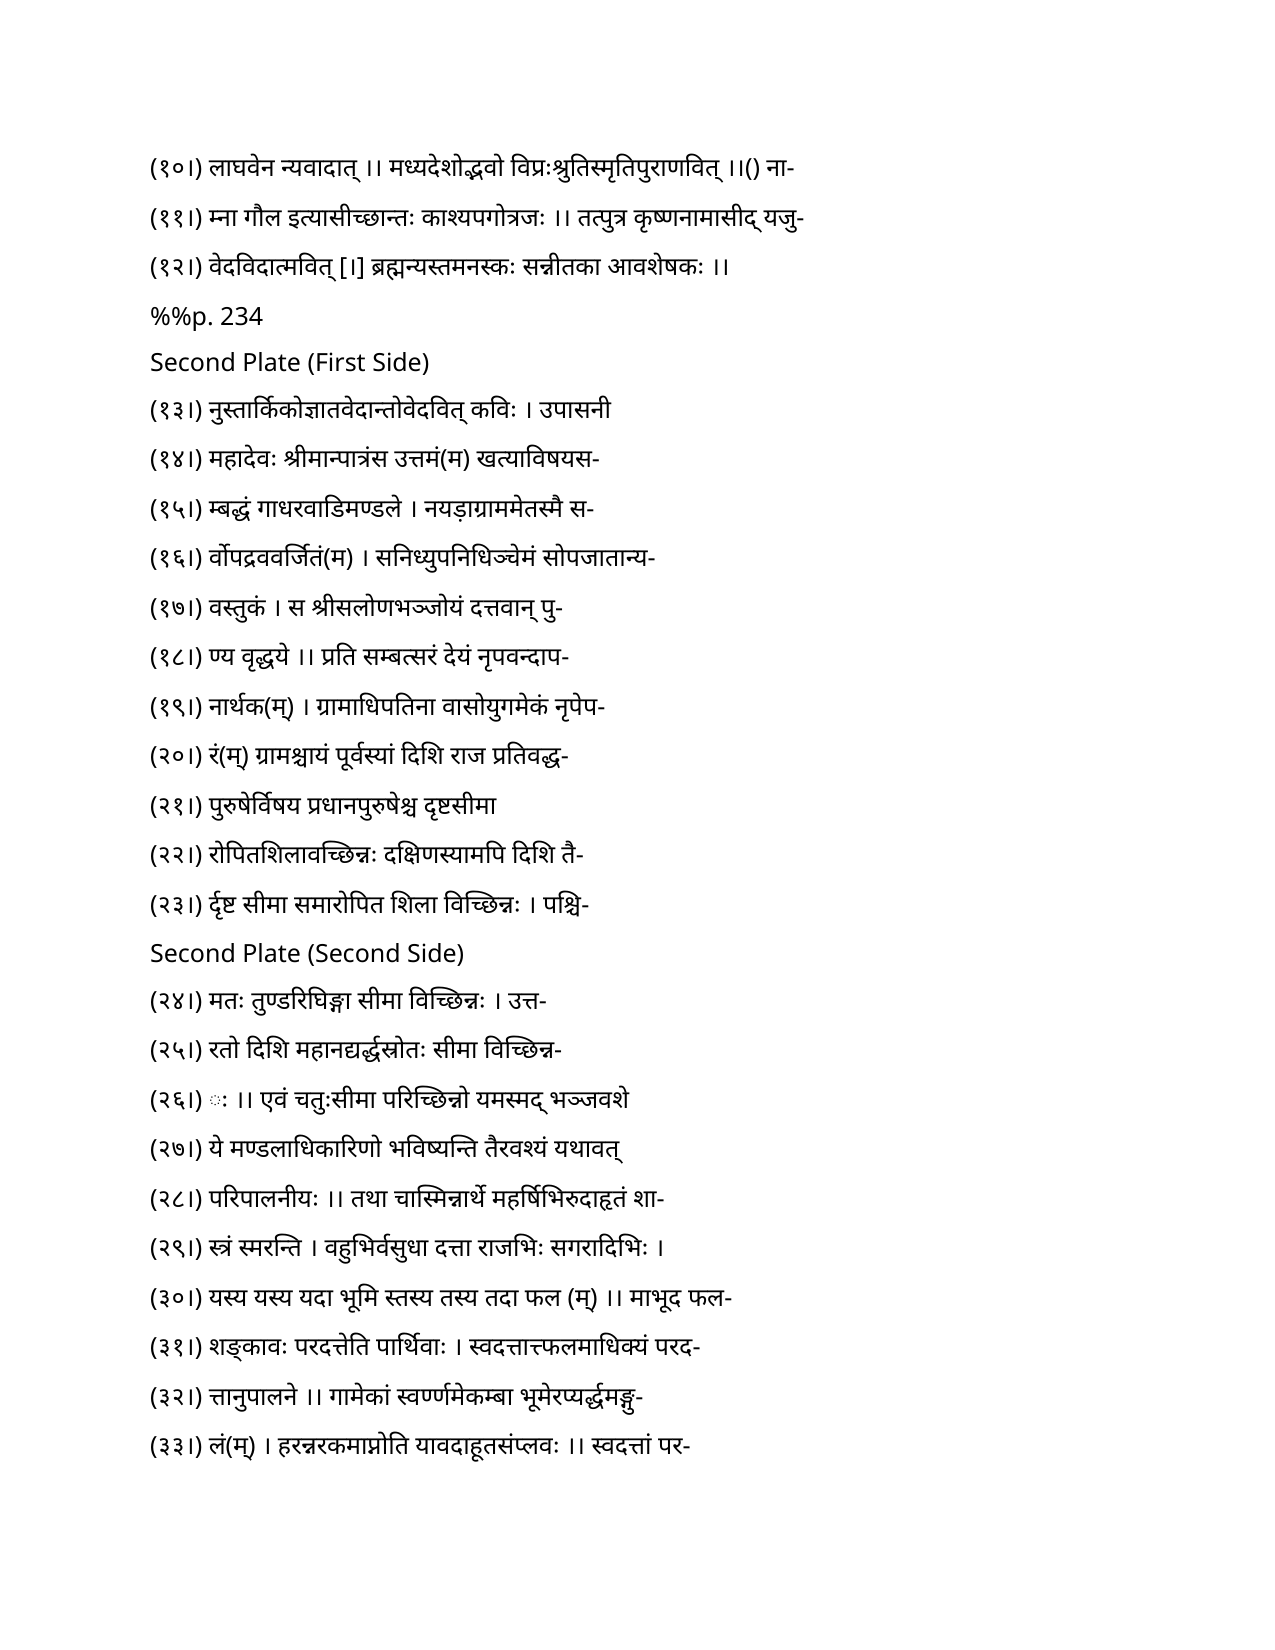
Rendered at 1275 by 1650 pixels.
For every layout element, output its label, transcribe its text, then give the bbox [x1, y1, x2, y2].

text (३१।) शङ्कावः परदत्तेति पार्थिवाः । स्वदत्तात्त्फलमाधिक्यं परद- [150, 1329, 1125, 1366]
text (१६।) र्वोपद्रववर्जितं(म) । सनिध्युपनिधिञ्चेमं सोपजातान्य- [150, 540, 1125, 577]
text Second Plate (First Side) [150, 345, 1125, 379]
text (२३।) र्दृष्ट सीमा समारोपित शिला विच्छिन्नः । पश्चि- [150, 886, 1125, 923]
text (१४।) महादेवः श्रीमान्पात्रंस उत्तमं(म) खत्याविषयस- [150, 441, 1125, 478]
text (२६।) ः ।। एवं चतुःसीमा परिच्छिन्नो यमस्मद् भञ्जवशे [150, 1081, 1125, 1118]
text (२७।) ये मण्डलाधिकारिणो भविष्यन्ति तैरवश्यं यथावत् [150, 1131, 1125, 1168]
text (१८।) ण्य वृद्धये ।। प्रति सम्बत्सरं देयं नृपवन्दाप- [150, 639, 1125, 676]
text (२०।) रं(म्) ग्रामश्चायं पूर्वस्यां दिशि राज प्रतिवद्ध- [150, 738, 1125, 775]
text (२२।) रोपितशिलावच्छिन्नः दक्षिणस्यामपि दिशि तै- [150, 837, 1125, 874]
text (११।) म्ना गौल इत्यासीच्छान्तः काश्यपगोत्रजः ।। तत्पुत्र कृष्णनामासीद् यजु- [150, 199, 1125, 236]
text %%p. 234 [150, 298, 1125, 332]
text (३०।) यस्य यस्य यदा भूमि स्तस्य तस्य तदा फल (म्) ।। माभूद फल- [150, 1279, 1125, 1316]
text (१५।) म्बद्धं गाधरवाडिमण्डले । नयड़ाग्राममेतस्मै स- [150, 491, 1125, 527]
text (१२।) वेदविदात्मवित् [।] ब्रह्मन्यस्तमनस्कः सन्नीतका आवशेषकः ।। [150, 249, 1125, 286]
text (३२।) त्तानुपालने ।। गामेकां स्वर्ण्णमेकम्बा भूमेरप्यर्द्धमङ्गु- [150, 1378, 1125, 1415]
text (२८।) परिपालनीयः ।। तथा चास्मिन्नार्थे महर्षिभिरुदाहृतं शा- [150, 1180, 1125, 1217]
text (२४।) मतः तुण्डरिघिङ्गा सीमा विच्छिन्नः । उत्त- [150, 982, 1125, 1019]
text Second Plate (Second Side) [150, 936, 1125, 970]
text (१३।) नुस्तार्किकोज्ञातवेदान्तोवेदवित् कविः । उपासनी [150, 392, 1125, 428]
text (३३।) लं(म्) । हरन्नरकमाप्नोति यावदाहूतसंप्लवः ।। स्वदत्तां पर- [150, 1428, 1125, 1465]
text (१०।) लाघवेन न्यवादात् ।। मध्यदेशोद्भवो विप्रःश्रुतिस्मृतिपुराणवित् ।।() ना- [150, 150, 1125, 187]
text (१७।) वस्तुकं । स श्रीसलोणभञ्जोयं दत्तवान् पु- [150, 589, 1125, 626]
text (२१।) पुरुषेर्विषय प्रधानपुरुषेश्च दृष्टसीमा [150, 787, 1125, 824]
text (१९।) नार्थक(म्) । ग्रामाधिपतिना वासोयुगमेकं नृपेप- [150, 688, 1125, 725]
text (२९।) स्त्रं स्मरन्ति । वहुभिर्वसुधा दत्ता राजभिः सगरादिभिः । [150, 1230, 1125, 1267]
text (२५।) रतो दिशि महानद्यर्द्धस्रोतः सीमा विच्छिन्न- [150, 1032, 1125, 1069]
